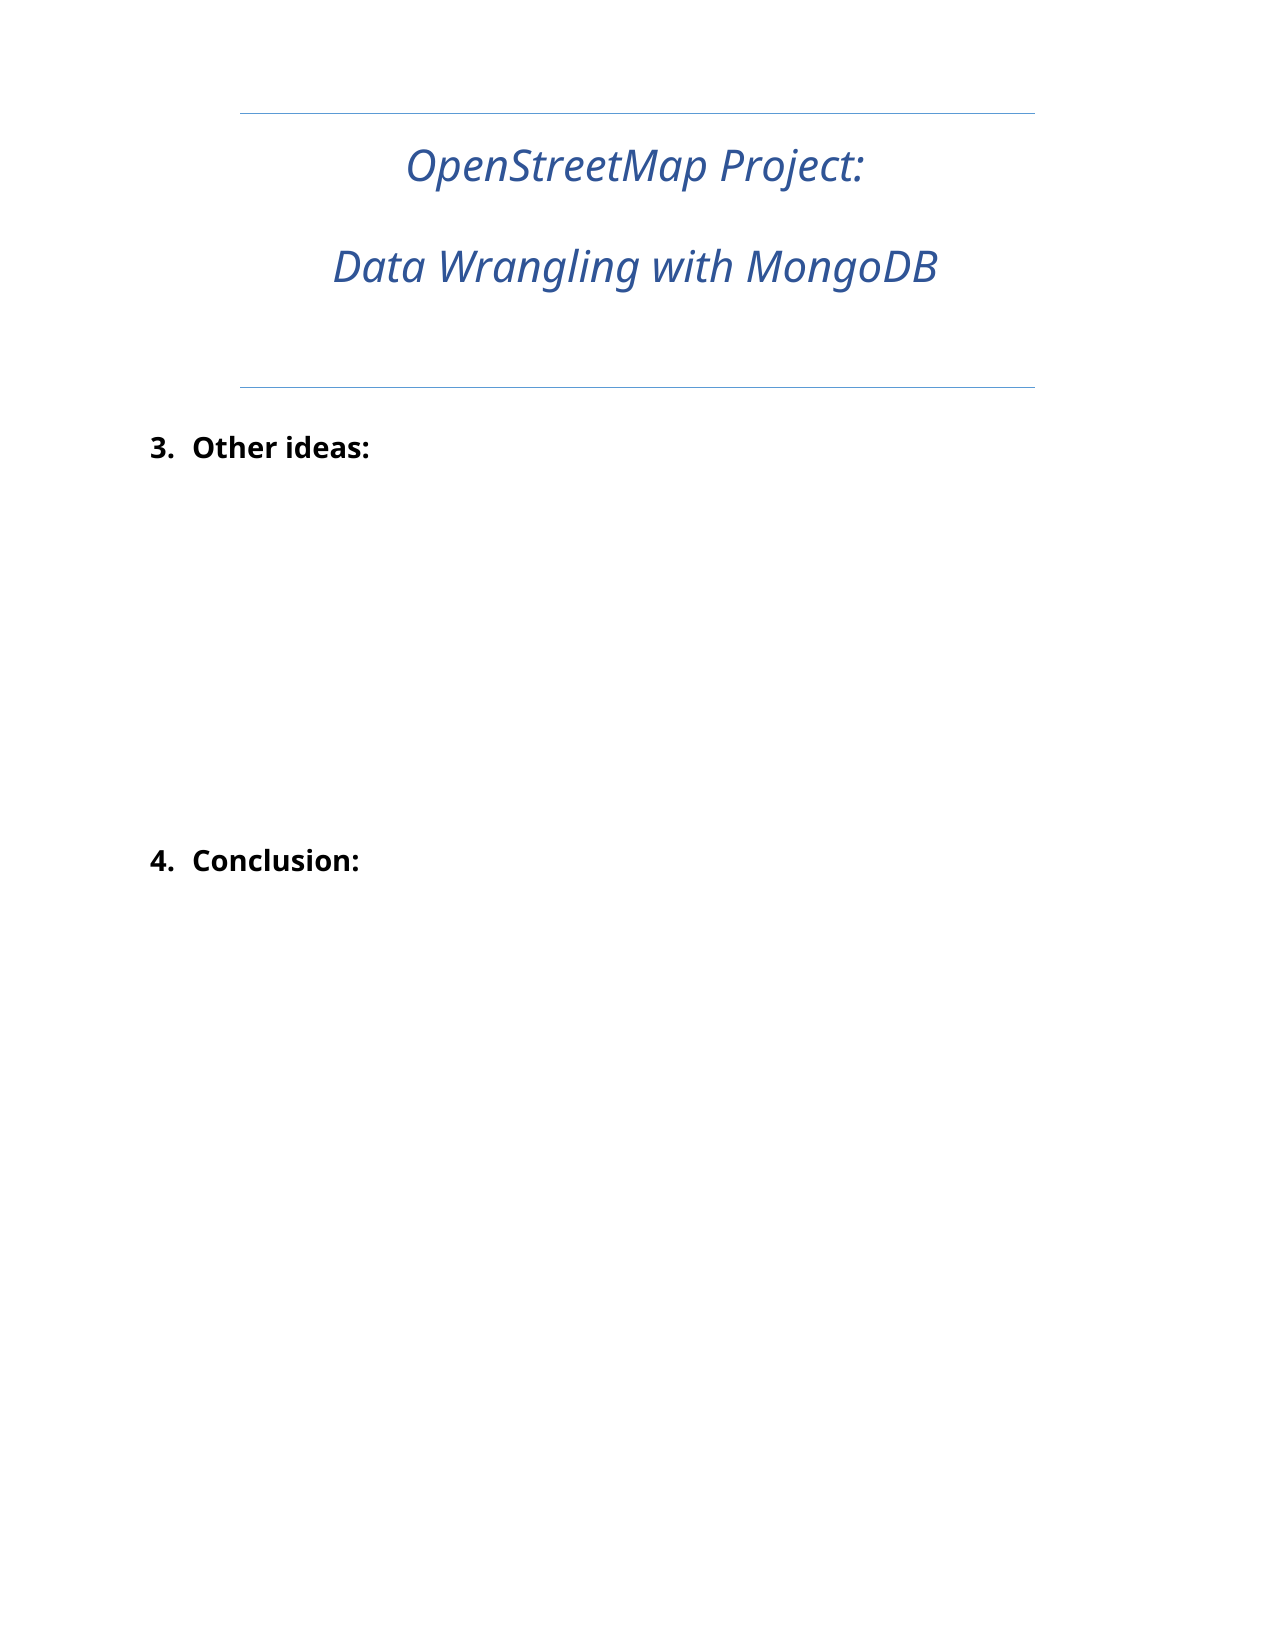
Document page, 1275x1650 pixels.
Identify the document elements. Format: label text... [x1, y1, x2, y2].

list Conclusion: [150, 841, 1125, 880]
list Other ideas: [150, 427, 1125, 467]
